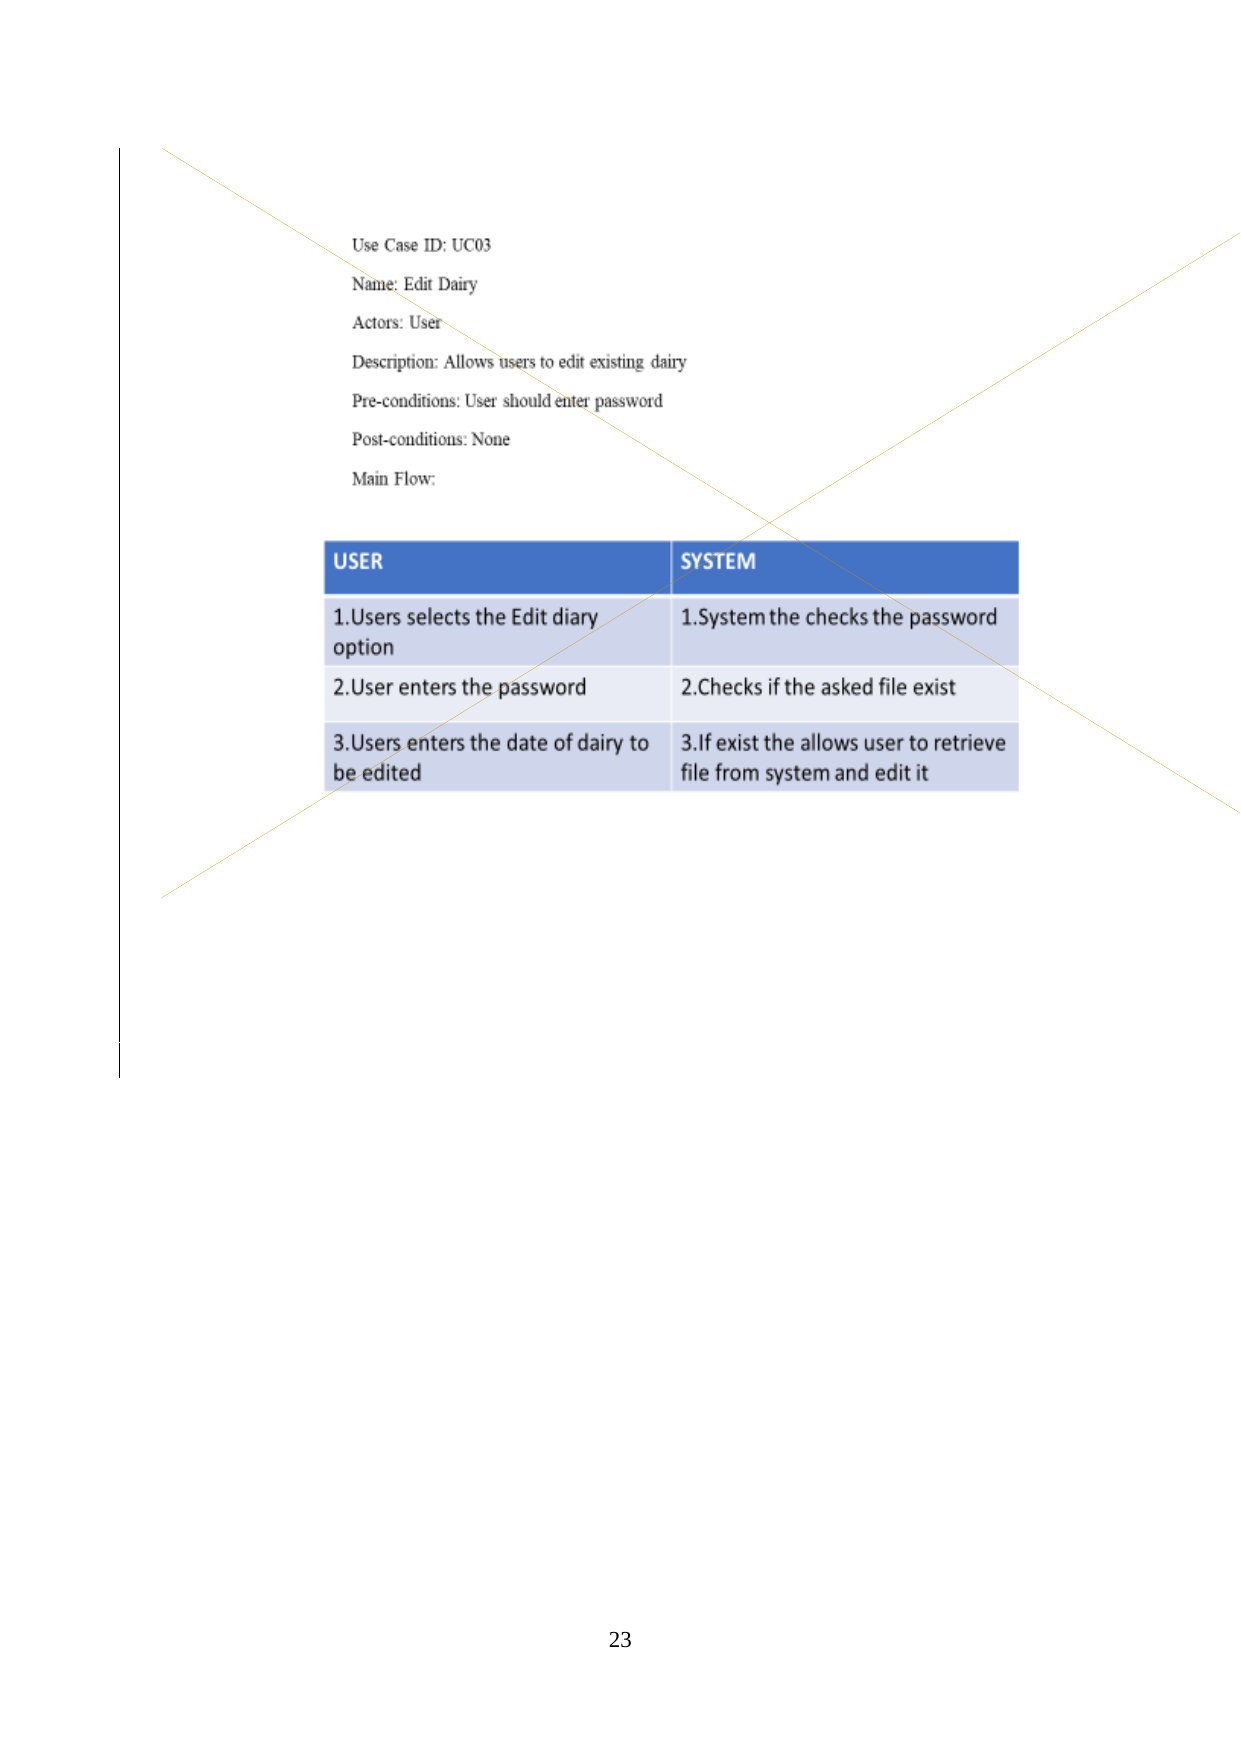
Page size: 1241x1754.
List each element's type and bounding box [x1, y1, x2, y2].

picture [162, 147, 1241, 522]
picture [164, 524, 1241, 898]
picture [772, 233, 1241, 812]
picture [161, 149, 768, 897]
